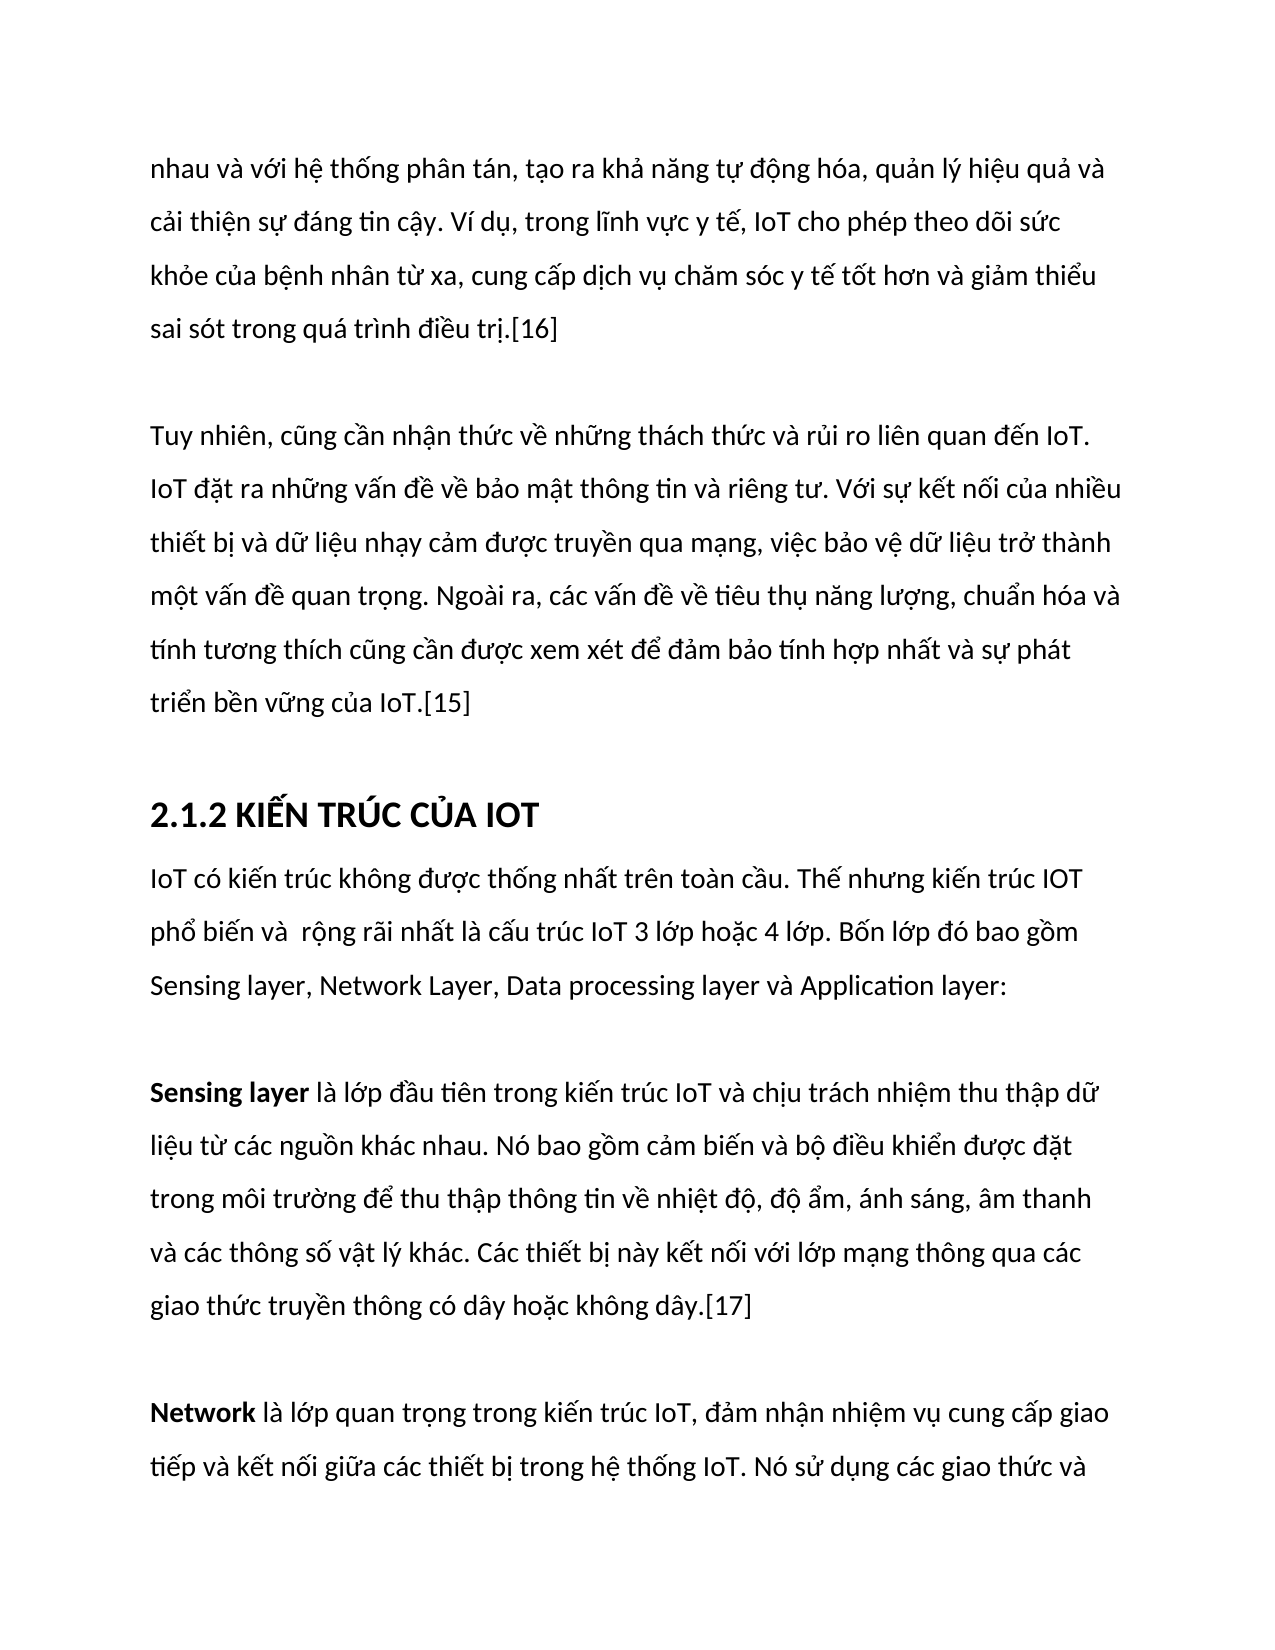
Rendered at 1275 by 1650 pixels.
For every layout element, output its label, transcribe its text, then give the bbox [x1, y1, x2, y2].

text 2.1.2 KIẾN TRÚC CỦA IOT [150, 791, 1125, 837]
text IoT có kiến trúc không được thống nhất trên toàn cầu. Thế nhưng kiến trúc IOT phổ biến và rộng rãi nhất là cấu trúc IoT 3 lớp hoặc 4 lớp. Bốn lớp đó bao gồm Sensing layer, Network Layer, Data processing layer và Application layer: [150, 860, 1125, 1002]
text Sensing layer là lớp đầu tiên trong kiến trúc IoT và chịu trách nhiệm thu thập dữ liệu từ các nguồn khác nhau. Nó bao gồm cảm biến và bộ điều khiển được đặt trong môi trường để thu thập thông tin về nhiệt độ, độ ẩm, ánh sáng, âm thanh và các thông số vật lý khác. Các thiết bị này kết nối với lớp mạng thông qua các giao thức truyền thông có dây hoặc không dây.[17] [150, 1074, 1125, 1323]
text Tuy nhiên, cũng cần nhận thức về những thách thức và rủi ro liên quan đến IoT. IoT đặt ra những vấn đề về bảo mật thông tin và riêng tư. Với sự kết nối của nhiều thiết bị và dữ liệu nhạy cảm được truyền qua mạng, việc bảo vệ dữ liệu trở thành một vấn đề quan trọng. Ngoài ra, các vấn đề về tiêu thụ năng lượng, chuẩn hóa và tính tương thích cũng cần được xem xét để đảm bảo tính hợp nhất và sự phát triển bền vững của IoT.[15] [150, 417, 1125, 720]
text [150, 1394, 1125, 1483]
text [150, 150, 1125, 346]
